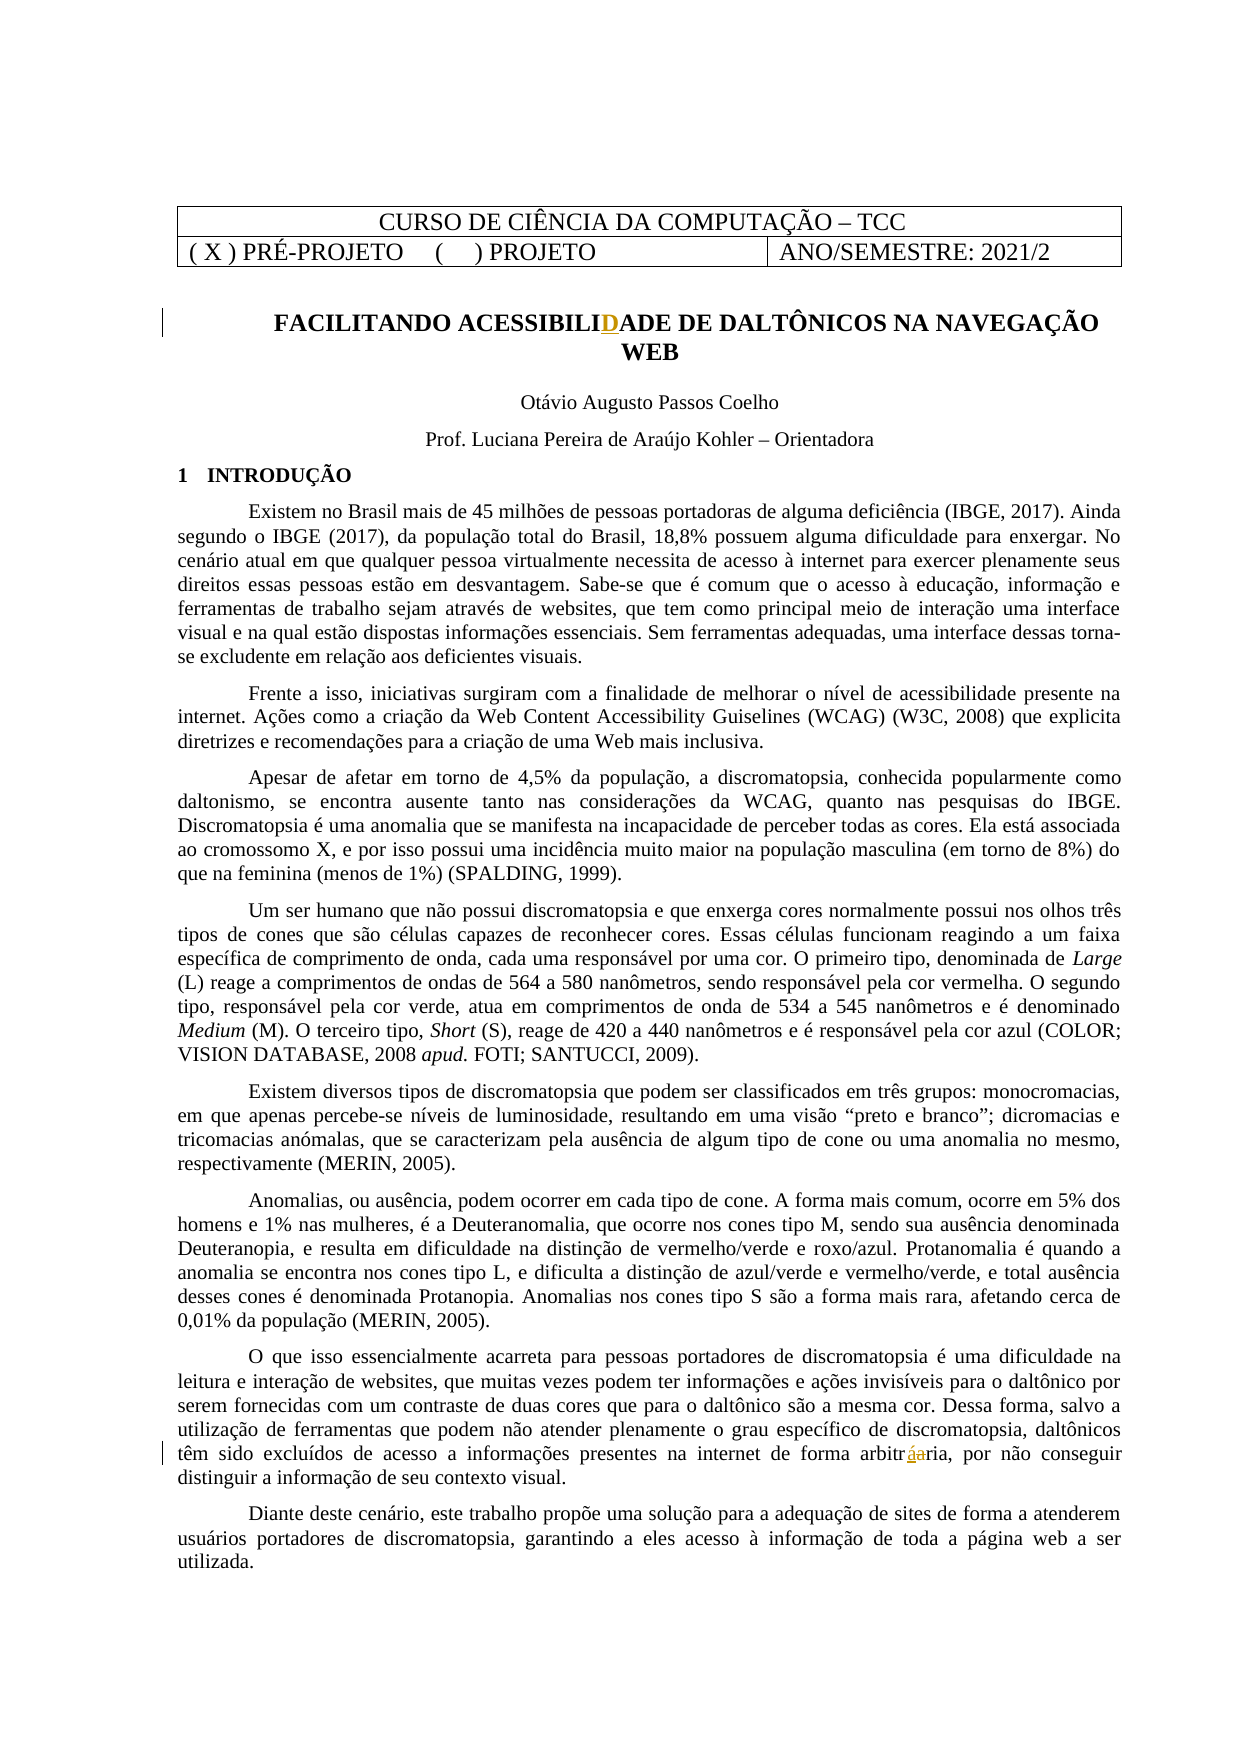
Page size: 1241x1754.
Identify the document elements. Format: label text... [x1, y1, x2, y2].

text Um ser humano que não possui discromatopsia e que enxerga cores normalmente possui nos olhos três tipos de cones que são células capazes de reconhecer cores. Essas células funcionam reagindo a um faixa específica de comprimento de onda, cada uma responsável por uma cor. O primeiro tipo, denominada de Large (L) reage a comprimentos de ondas de 564 a 580 nanômetros, sendo responsável pela cor vermelha. O segundo tipo, responsável pela cor verde, atua em comprimentos de onda de 534 a 545 nanômetros e é denominado Medium (M). O terceiro tipo, Short (S), reage de 420 a 440 nanômetros e é responsável pela cor azul (COLOR; VISION DATABASE, 2008 apud. FOTI; SANTUCCI, 2009). [177, 898, 1122, 1066]
text Diante deste cenário, este trabalho propõe uma solução para a adequação de sites de forma a atenderem usuários portadores de discromatopsia, garantindo a eles acesso à informação de toda a página web a ser utilizada. [177, 1501, 1122, 1573]
text Apesar de afetar em torno de 4,5% da população, a discromatopsia, conhecida popularmente como daltonismo, se encontra ausente tanto nas considerações da WCAG, quanto nas pesquisas do IBGE. Discromatopsia é uma anomalia que se manifesta na incapacidade de perceber todas as cores. Ela está associada ao cromossomo X, e por isso possui uma incidência muito maior na população masculina (em torno de 8%) do que na feminina (menos de 1%) (SPALDING, 1999). [177, 765, 1122, 885]
table_cell ( X ) PRÉ-PROJETO ( ) PROJETO [178, 237, 767, 266]
text Existem no Brasil mais de 45 milhões de pessoas portadoras de alguma deficiência (IBGE, 2017). Ainda segundo o IBGE (2017), da população total do Brasil, 18,8% possuem alguma dificuldade para enxergar. No cenário atual em que qualquer pessoa virtualmente necessita de acesso à internet para exercer plenamente seus direitos essas pessoas estão em desvantagem. Sabe-se que é comum que o acesso à educação, informação e ferramentas de trabalho sejam através de websites, que tem como principal meio de interação uma interface visual e na qual estão dispostas informações essenciais. Sem ferramentas adequadas, uma interface dessas torna-se excludente em relação aos deficientes visuais. [177, 499, 1122, 668]
text Prof. Luciana Pereira de Araújo Kohler – Orientadora [177, 427, 1122, 451]
text Existem diversos tipos de discromatopsia que podem ser classificados em três grupos: monocromacias, em que apenas percebe-se níveis de luminosidade, resultando em uma visão “preto e branco”; dicromacias e tricomacias anómalas, que se caracterizam pela ausência de algum tipo de cone ou uma anomalia no mesmo, respectivamente (MERIN, 2005). [177, 1079, 1122, 1175]
subtitle Introdução [177, 463, 1122, 487]
table_header CURSO DE CIÊNCIA DA COMPUTAÇÃO – TCC [178, 207, 1121, 236]
text Otávio Augusto Passos Coelho [177, 390, 1122, 414]
table_cell ANO/SEMESTRE: 2021/2 [768, 237, 1121, 266]
text O que isso essencialmente acarreta para pessoas portadores de discromatopsia é uma dificuldade na leitura e interação de websites, que muitas vezes podem ter informações e ações invisíveis para o daltônico por serem fornecidas com um contraste de duas cores que para o daltônico são a mesma cor. Dessa forma, salvo a utilização de ferramentas que podem não atender plenamente o grau específico de discromatopsia, daltônicos têm sido excluídos de acesso a informações presentes na internet de forma arbitrria, por não conseguir distinguir a informação de seu contexto visual. [177, 1344, 1122, 1489]
text Anomalias, ou ausência, podem ocorrer em cada tipo de cone. A forma mais comum, ocorre em 5% dos homens e 1% nas mulheres, é a Deuteranomalia, que ocorre nos cones tipo M, sendo sua ausência denominada Deuteranopia, e resulta em dificuldade na distinção de vermelho/verde e roxo/azul. Protanomalia é quando a anomalia se encontra nos cones tipo L, e dificulta a distinção de azul/verde e vermelho/verde, e total ausência desses cones é denominada Protanopia. Anomalias nos cones tipo S são a forma mais rara, afetando cerca de 0,01% da população (MERIN, 2005). [177, 1188, 1122, 1332]
text Facilitando acessibiliade de daltônicos na navegação web [177, 308, 1122, 365]
text Frente a isso, iniciativas surgiram com a finalidade de melhorar o nível de acessibilidade presente na internet. Ações como a criação da Web Content Accessibility Guiselines (WCAG) (W3C, 2008) que explicita diretrizes e recomendações para a criação de uma Web mais inclusiva. [177, 680, 1122, 753]
